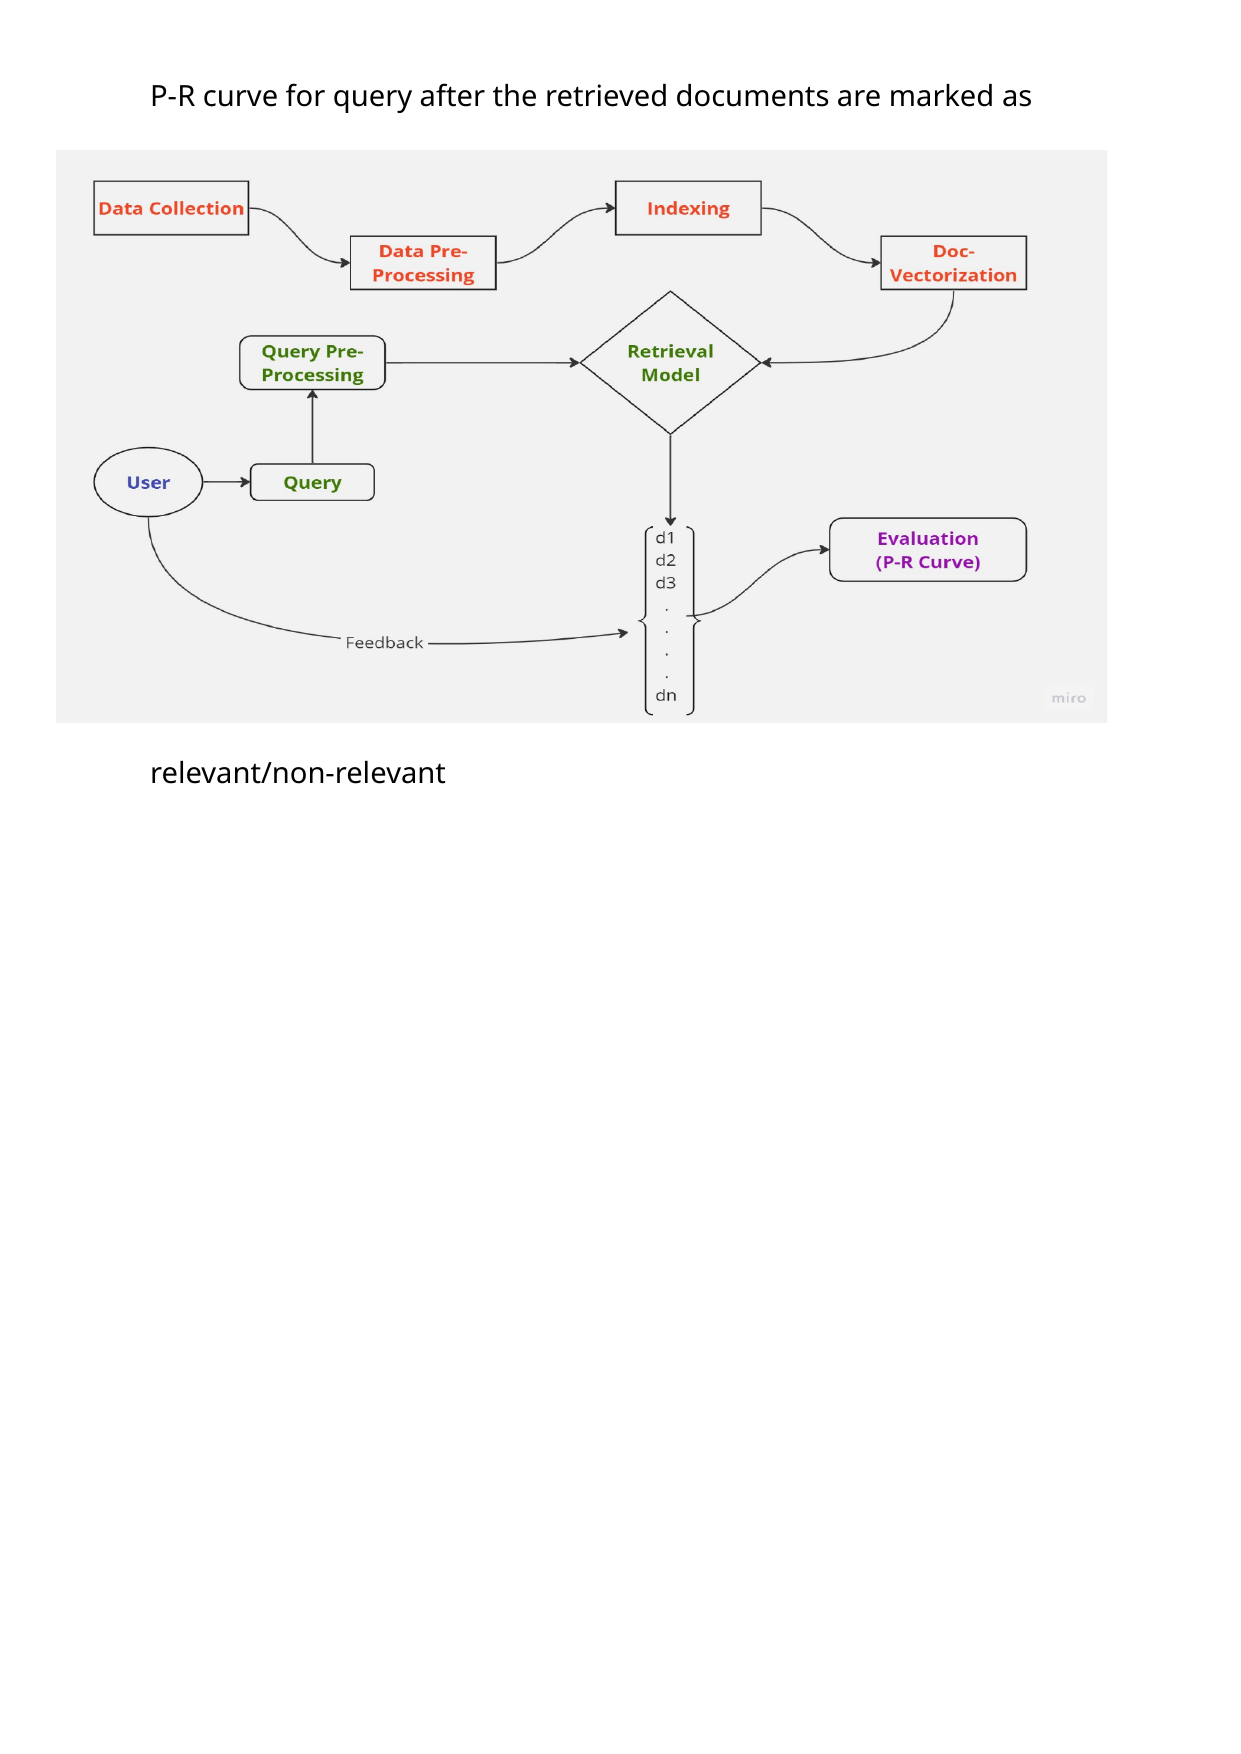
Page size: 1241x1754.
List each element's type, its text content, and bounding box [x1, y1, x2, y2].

picture [54, 150, 1106, 722]
